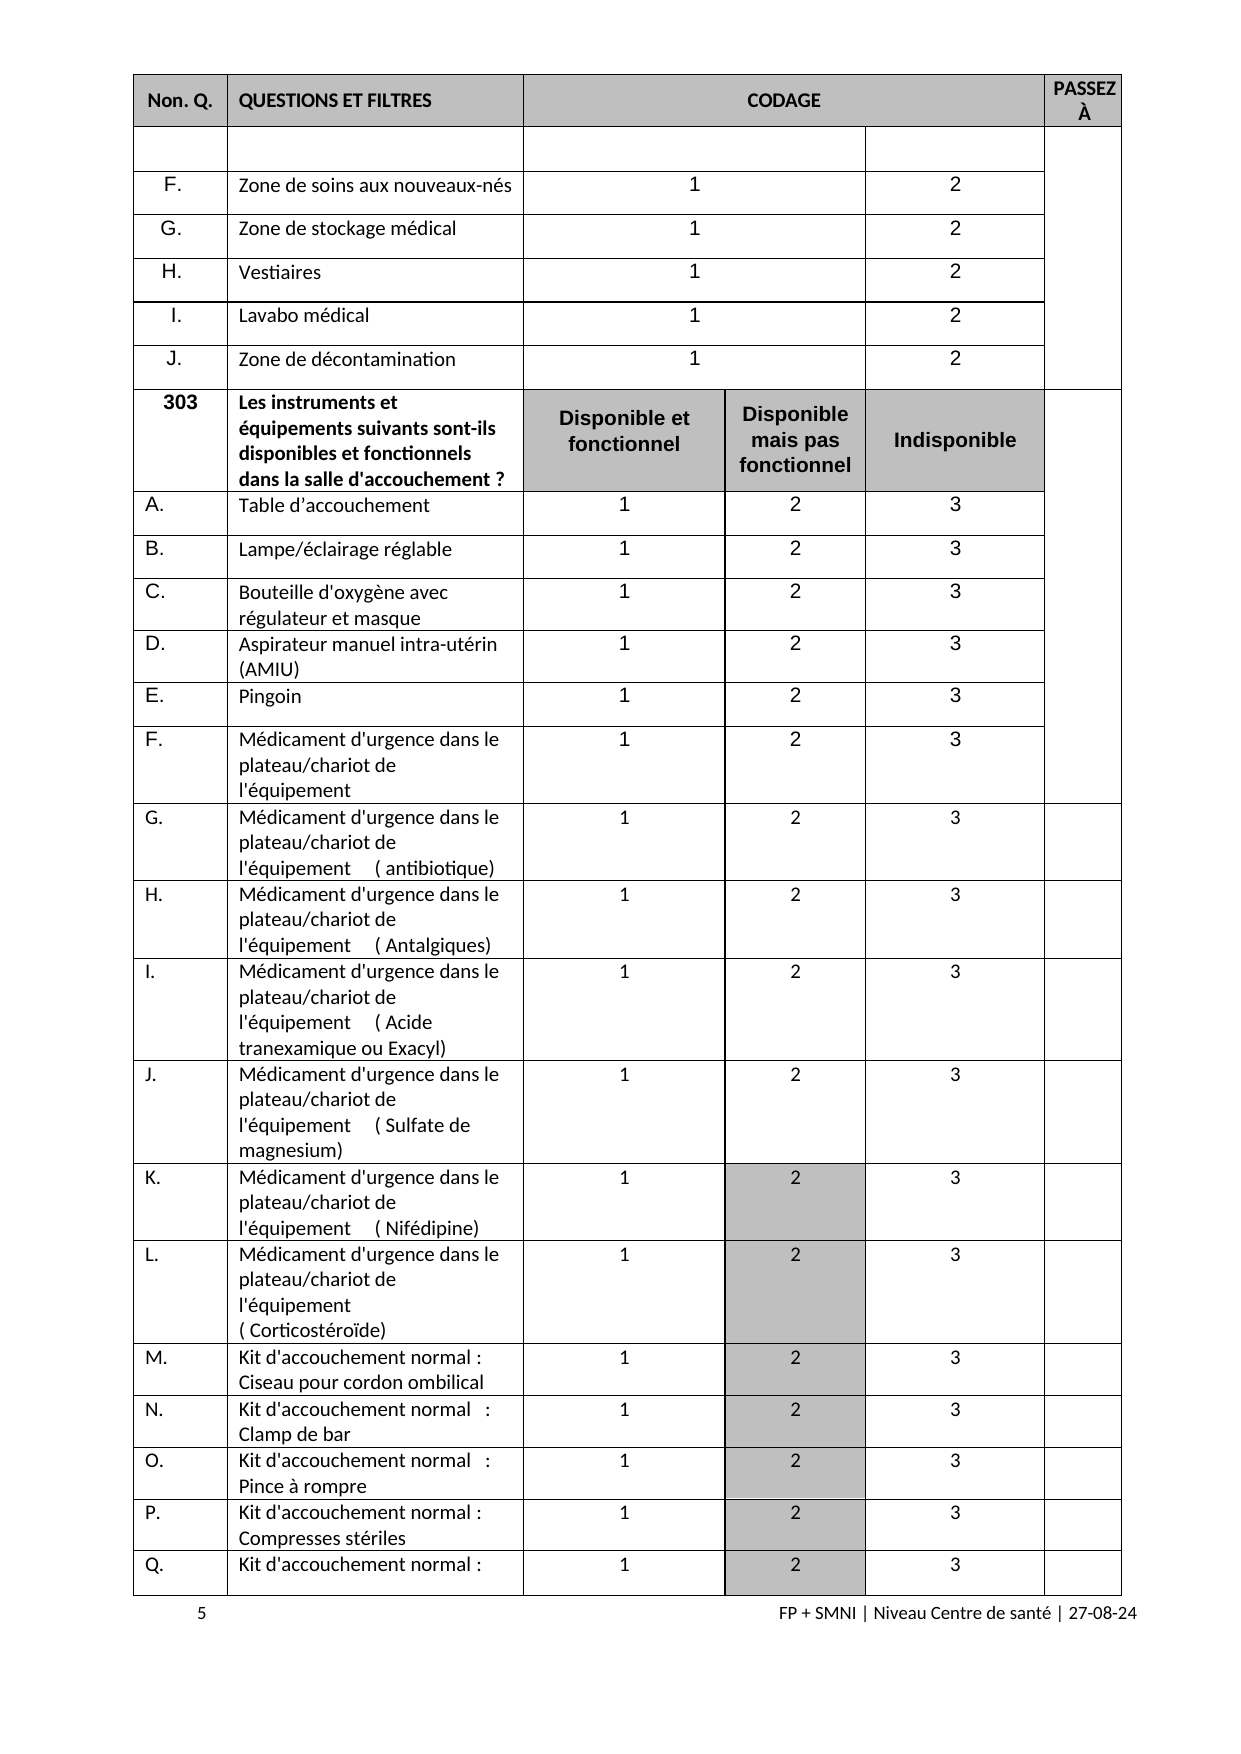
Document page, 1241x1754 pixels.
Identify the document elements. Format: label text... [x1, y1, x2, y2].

table_header Non. Q. [134, 75, 227, 126]
table_cell 1 [524, 727, 724, 803]
table_cell [1045, 1344, 1121, 1395]
table_cell 1 [524, 683, 724, 726]
table_cell [1045, 959, 1121, 1060]
table_cell 3 [866, 492, 1044, 535]
table_cell 1 [524, 1344, 724, 1395]
table_cell 3 [866, 1344, 1044, 1395]
table_cell 2 [726, 492, 865, 535]
table_cell [1045, 1061, 1121, 1163]
table_cell 2 [866, 215, 1044, 258]
table_cell 2 [726, 1061, 865, 1163]
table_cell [228, 127, 523, 171]
table_cell Médicament d'urgence dans le plateau/chariot de l'équipement ( Antalgiques) [228, 881, 523, 957]
table_cell [134, 1344, 227, 1395]
table_cell 1 [524, 536, 724, 578]
table_cell 1 [524, 346, 865, 388]
table_cell Médicament d'urgence dans le plateau/chariot de l'équipement ( antibiotique) [228, 804, 523, 880]
table_cell 3 [866, 683, 1044, 726]
table_cell Médicament d'urgence dans le plateau/chariot de l'équipement ( Acide tranexamique ou Exacyl) [228, 959, 523, 1060]
table_cell [134, 536, 227, 578]
table_cell 1 [524, 579, 724, 630]
table_cell Vestiaires [228, 259, 523, 301]
table_cell 3 [866, 1500, 1044, 1550]
table_cell Lavabo médical [228, 303, 523, 345]
table_cell 2 [726, 1396, 865, 1447]
table_cell 1 [524, 881, 724, 957]
table_header PASSEZ À [1045, 75, 1121, 126]
table_cell [1045, 1500, 1121, 1550]
table_cell Zone de décontamination [228, 346, 523, 388]
table_cell [134, 1164, 227, 1240]
table_cell Kit d'accouchement normal : Ciseau pour cordon ombilical [228, 1344, 523, 1395]
table_cell 1 [524, 804, 724, 880]
table_cell 3 [866, 1448, 1044, 1498]
table_cell [134, 127, 227, 171]
table_cell 2 [726, 631, 865, 682]
table_cell 2 [726, 1344, 865, 1395]
table_cell 1 [524, 172, 865, 214]
table_cell [1045, 1396, 1121, 1447]
table_header CODAGE [524, 75, 1044, 126]
table_cell Table d’accouchement [228, 492, 523, 535]
table_cell Zone de stockage médical [228, 215, 523, 258]
table_cell Aspirateur manuel intra-utérin (AMIU) [228, 631, 523, 682]
table_cell [134, 492, 227, 535]
table_cell Kit d'accouchement normal : Clamp de bar [228, 1396, 523, 1447]
table_cell [1045, 1164, 1121, 1240]
table_cell Pingoin [228, 683, 523, 726]
table_cell 2 [726, 579, 865, 630]
table_cell 1 [524, 1241, 724, 1343]
table_cell [134, 683, 227, 726]
table_cell Bouteille d'oxygène avec régulateur et masque [228, 579, 523, 630]
table_cell 303 [134, 390, 227, 491]
table_cell [134, 259, 227, 301]
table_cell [228, 1551, 523, 1595]
table_cell Disponible et fonctionnel [524, 390, 724, 491]
table_cell 1 [524, 215, 865, 258]
table_cell 3 [866, 1241, 1044, 1343]
table_cell Zone de soins aux nouveaux-nés [228, 172, 523, 214]
table_cell 1 [524, 127, 865, 171]
table_cell 3 [866, 579, 1044, 630]
table_cell Disponible mais pas fonctionnel [726, 390, 865, 491]
table_cell Kit d'accouchement normal : Pince à rompre [228, 1448, 523, 1498]
table_cell 2 [726, 1500, 865, 1550]
table_header QUESTIONS ET FILTRES [228, 75, 523, 126]
table_cell 3 [866, 1396, 1044, 1447]
table_cell 2 [866, 346, 1044, 388]
table_cell Médicament d'urgence dans le plateau/chariot de l'équipement ( Sulfate de magnesium) [228, 1061, 523, 1163]
table_cell 1 [524, 1551, 724, 1595]
table_cell [134, 303, 227, 345]
table_cell [134, 1396, 227, 1447]
table_cell Médicament d'urgence dans le plateau/chariot de l'équipement ( Nifédipine) [228, 1164, 523, 1240]
table_cell 2 [866, 172, 1044, 214]
table_cell Indisponible [866, 390, 1044, 491]
table_cell 2 [726, 881, 865, 957]
table_cell 1 [524, 492, 724, 535]
table_cell 3 [866, 804, 1044, 880]
table_cell 2 [726, 1241, 865, 1343]
table_cell 3 [866, 881, 1044, 957]
table_cell 2 [726, 1448, 865, 1498]
table_cell 3 [866, 959, 1044, 1060]
table_cell [134, 631, 227, 682]
table_cell 1 [524, 1164, 724, 1240]
table_cell [134, 881, 227, 957]
table_cell Lampe/éclairage réglable [228, 536, 523, 578]
table_cell [134, 1551, 227, 1595]
table_cell 1 [524, 1500, 724, 1550]
table_cell 1 [524, 259, 865, 301]
table_cell 3 [866, 1061, 1044, 1163]
table_cell [1045, 1241, 1121, 1343]
table_cell 3 [866, 1551, 1044, 1595]
table_cell 1 [524, 1448, 724, 1498]
table_cell 1 [524, 959, 724, 1060]
table_cell 3 [866, 536, 1044, 578]
table_cell [1045, 1551, 1121, 1595]
table_cell 1 [524, 1061, 724, 1163]
table_cell 2 [866, 127, 1044, 171]
table_cell [134, 215, 227, 258]
table_cell 3 [866, 631, 1044, 682]
table_cell 2 [726, 683, 865, 726]
table_cell 2 [866, 259, 1044, 301]
table_cell [134, 1241, 227, 1343]
table_cell [1045, 390, 1121, 803]
table_cell 2 [726, 959, 865, 1060]
table_cell 2 [726, 804, 865, 880]
table_cell [134, 727, 227, 803]
table_cell [134, 1061, 227, 1163]
table_cell 1 [524, 303, 865, 345]
table_cell [134, 804, 227, 880]
table_cell Les instruments et équipements suivants sont-ils disponibles et fonctionnels dans la salle d'accouchement ? [228, 390, 523, 491]
table_cell 2 [726, 1551, 865, 1595]
table_cell [1045, 804, 1121, 880]
table_cell [134, 172, 227, 214]
table_cell 2 [726, 727, 865, 803]
table_cell 2 [726, 1164, 865, 1240]
table_cell [1045, 881, 1121, 957]
table_cell [134, 579, 227, 630]
table_cell 2 [866, 303, 1044, 345]
table_cell [134, 959, 227, 1060]
table_cell Médicament d'urgence dans le plateau/chariot de l'équipement [228, 727, 523, 803]
table_cell 1 [524, 631, 724, 682]
table_cell 2 [726, 536, 865, 578]
table_cell 1 [524, 1396, 724, 1447]
table_cell [134, 1500, 227, 1550]
table_cell 3 [866, 1164, 1044, 1240]
table_cell Kit d'accouchement normal : Compresses stériles [228, 1500, 523, 1550]
table_cell [134, 1448, 227, 1498]
table_cell [134, 346, 227, 388]
table_cell 3 [866, 727, 1044, 803]
table_cell [1045, 1448, 1121, 1498]
table_cell Médicament d'urgence dans le plateau/chariot de l'équipement ( Corticostéroïde) [228, 1241, 523, 1343]
